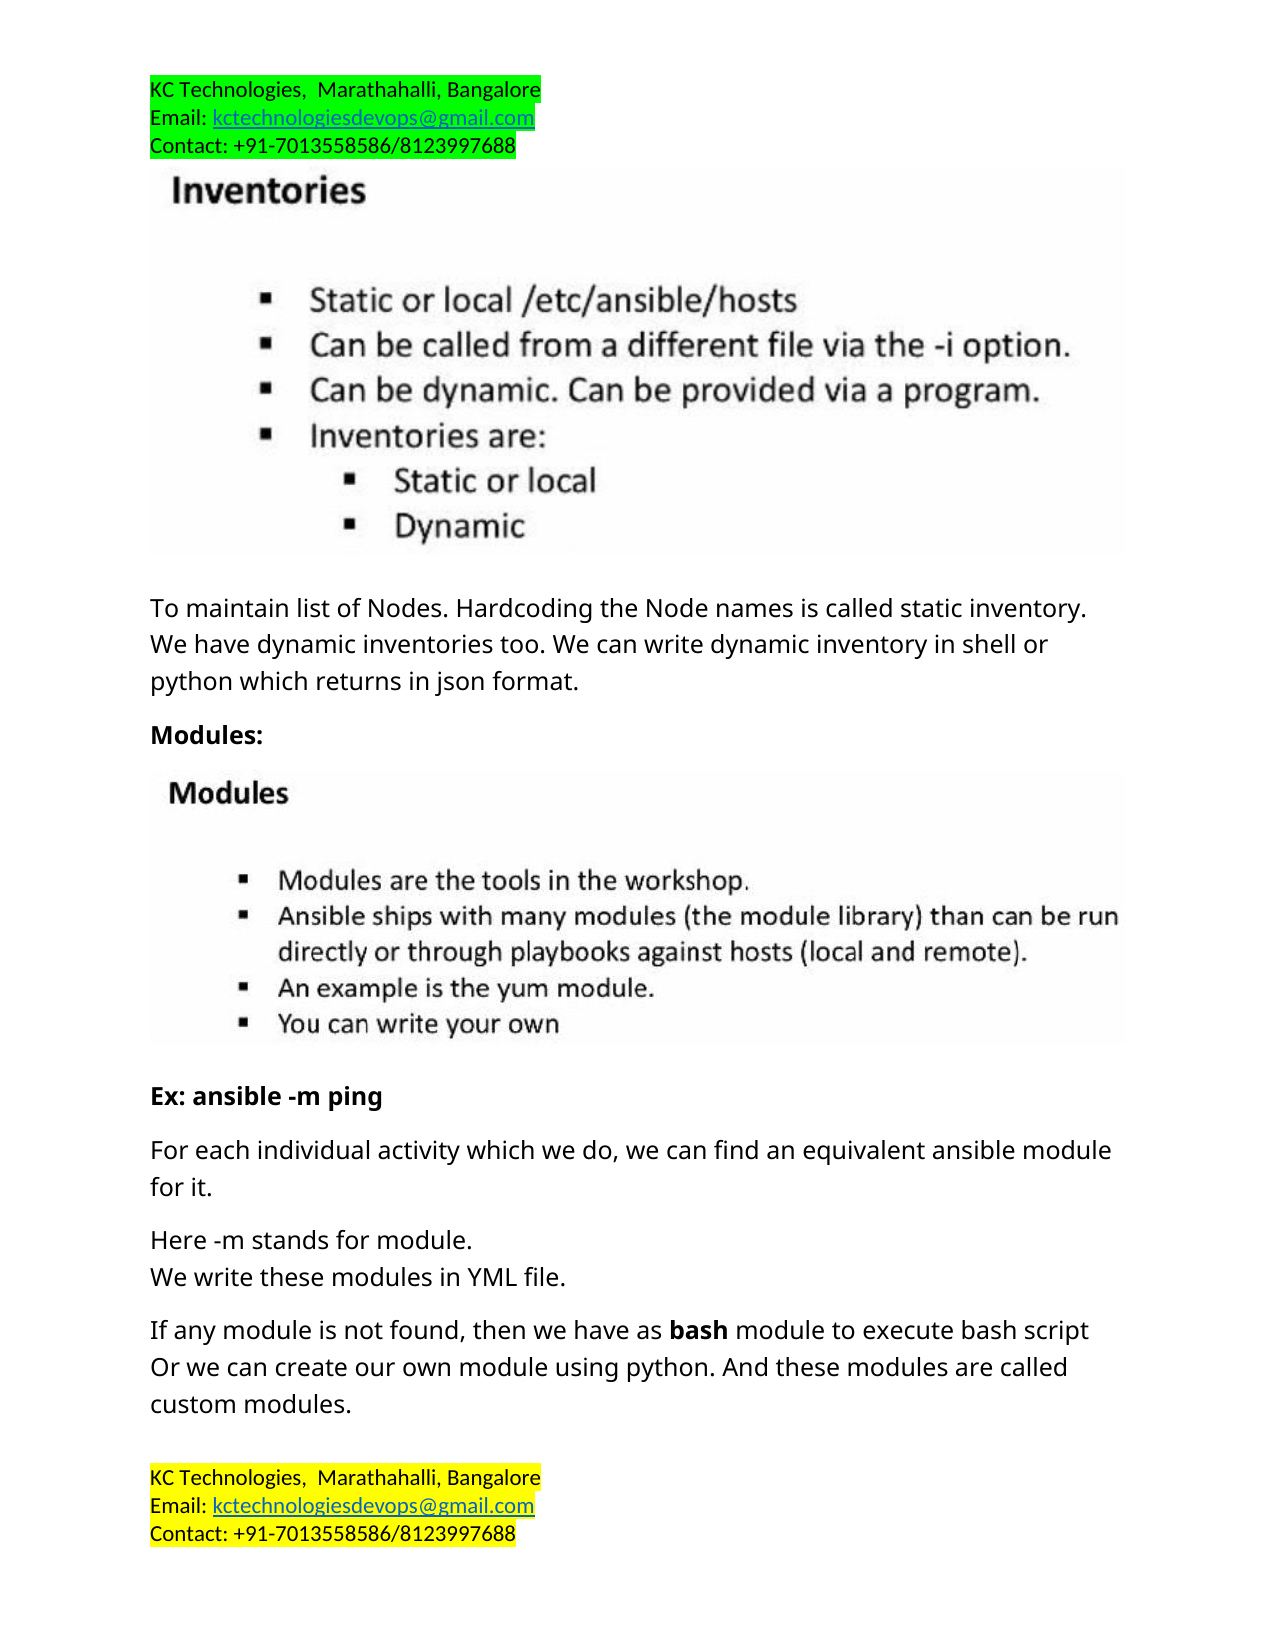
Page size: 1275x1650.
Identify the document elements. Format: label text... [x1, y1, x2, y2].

text To maintain list of Nodes. Hardcoding the Node names is called static inventory. We have dynamic inventories too. We can write dynamic inventory in shell or python which returns in json format. [150, 590, 1125, 698]
picture [150, 770, 1125, 1061]
picture [150, 159, 1125, 572]
text If any module is not found, then we have as bash module to execute bash script Or we can create our own module using python. And these modules are called custom modules. [150, 1313, 1125, 1421]
text For each individual activity which we do, we can find an equivalent ansible module for it. [150, 1132, 1125, 1203]
text Modules: [150, 717, 1125, 751]
text Ex: ansible -m ping [150, 1079, 1125, 1113]
text Here -m stands for module. We write these modules in YML file. [150, 1223, 1125, 1293]
